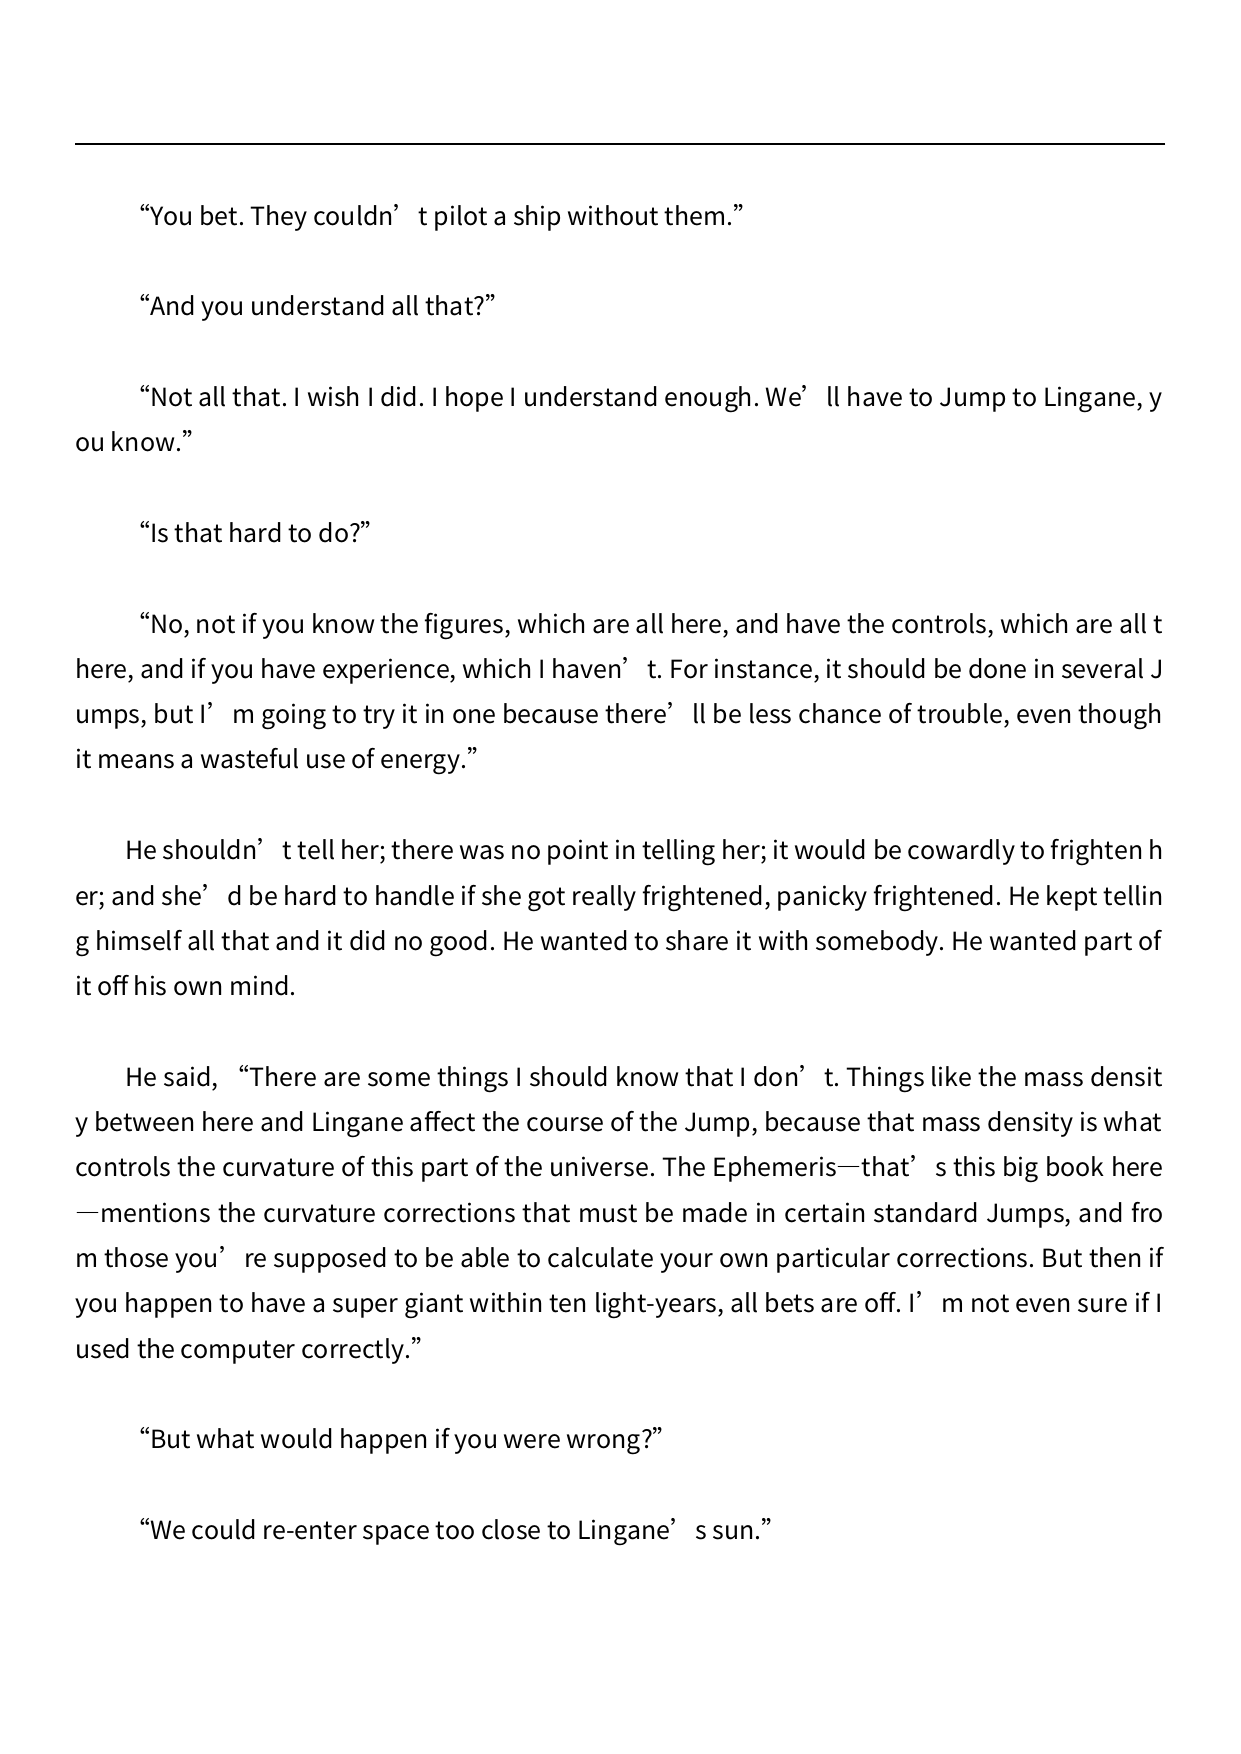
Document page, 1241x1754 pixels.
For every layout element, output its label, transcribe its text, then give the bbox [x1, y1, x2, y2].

text “Not all that. I wish I did. I hope I understand enough. We’ll have to Jump to Lingane, you know.” [75, 373, 1165, 464]
text “But what would happen if you were wrong?” [75, 1415, 1165, 1461]
text He shouldn’t tell her; there was no point in telling her; it would be cowardly to frighten her; and she’d be hard to handle if she got really frightened, panicky frightened. He kept telling himself all that and it did no good. He wanted to share it with somebody. He wanted part of it off his own mind. [75, 826, 1165, 1007]
text “Is that hard to do?” [75, 509, 1165, 554]
text “And you understand all that?” [75, 282, 1165, 328]
text “We could re-enter space too close to Lingane’s sun.” [75, 1506, 1165, 1551]
text “You bet. They couldn’t pilot a ship without them.” [75, 192, 1165, 237]
text “No, not if you know the figures, which are all here, and have the controls, which are all there, and if you have experience, which I haven’t. For instance, it should be done in several Jumps, but I’m going to try it in one because there’ll be less chance of trouble, even though it means a wasteful use of energy.” [75, 599, 1165, 781]
text He said, “There are some things I should know that I don’t. Things like the mass density between here and Lingane affect the course of the Jump, because that mass density is what controls the curvature of this part of the universe. The Ephemeris—that’s this big book here—mentions the curvature corrections that must be made in certain standard Jumps, and from those you’re supposed to be able to calculate your own particular corrections. But then if you happen to have a super giant within ten light-years, all bets are off. I’m not even sure if I used the computer correctly.” [75, 1053, 1165, 1370]
